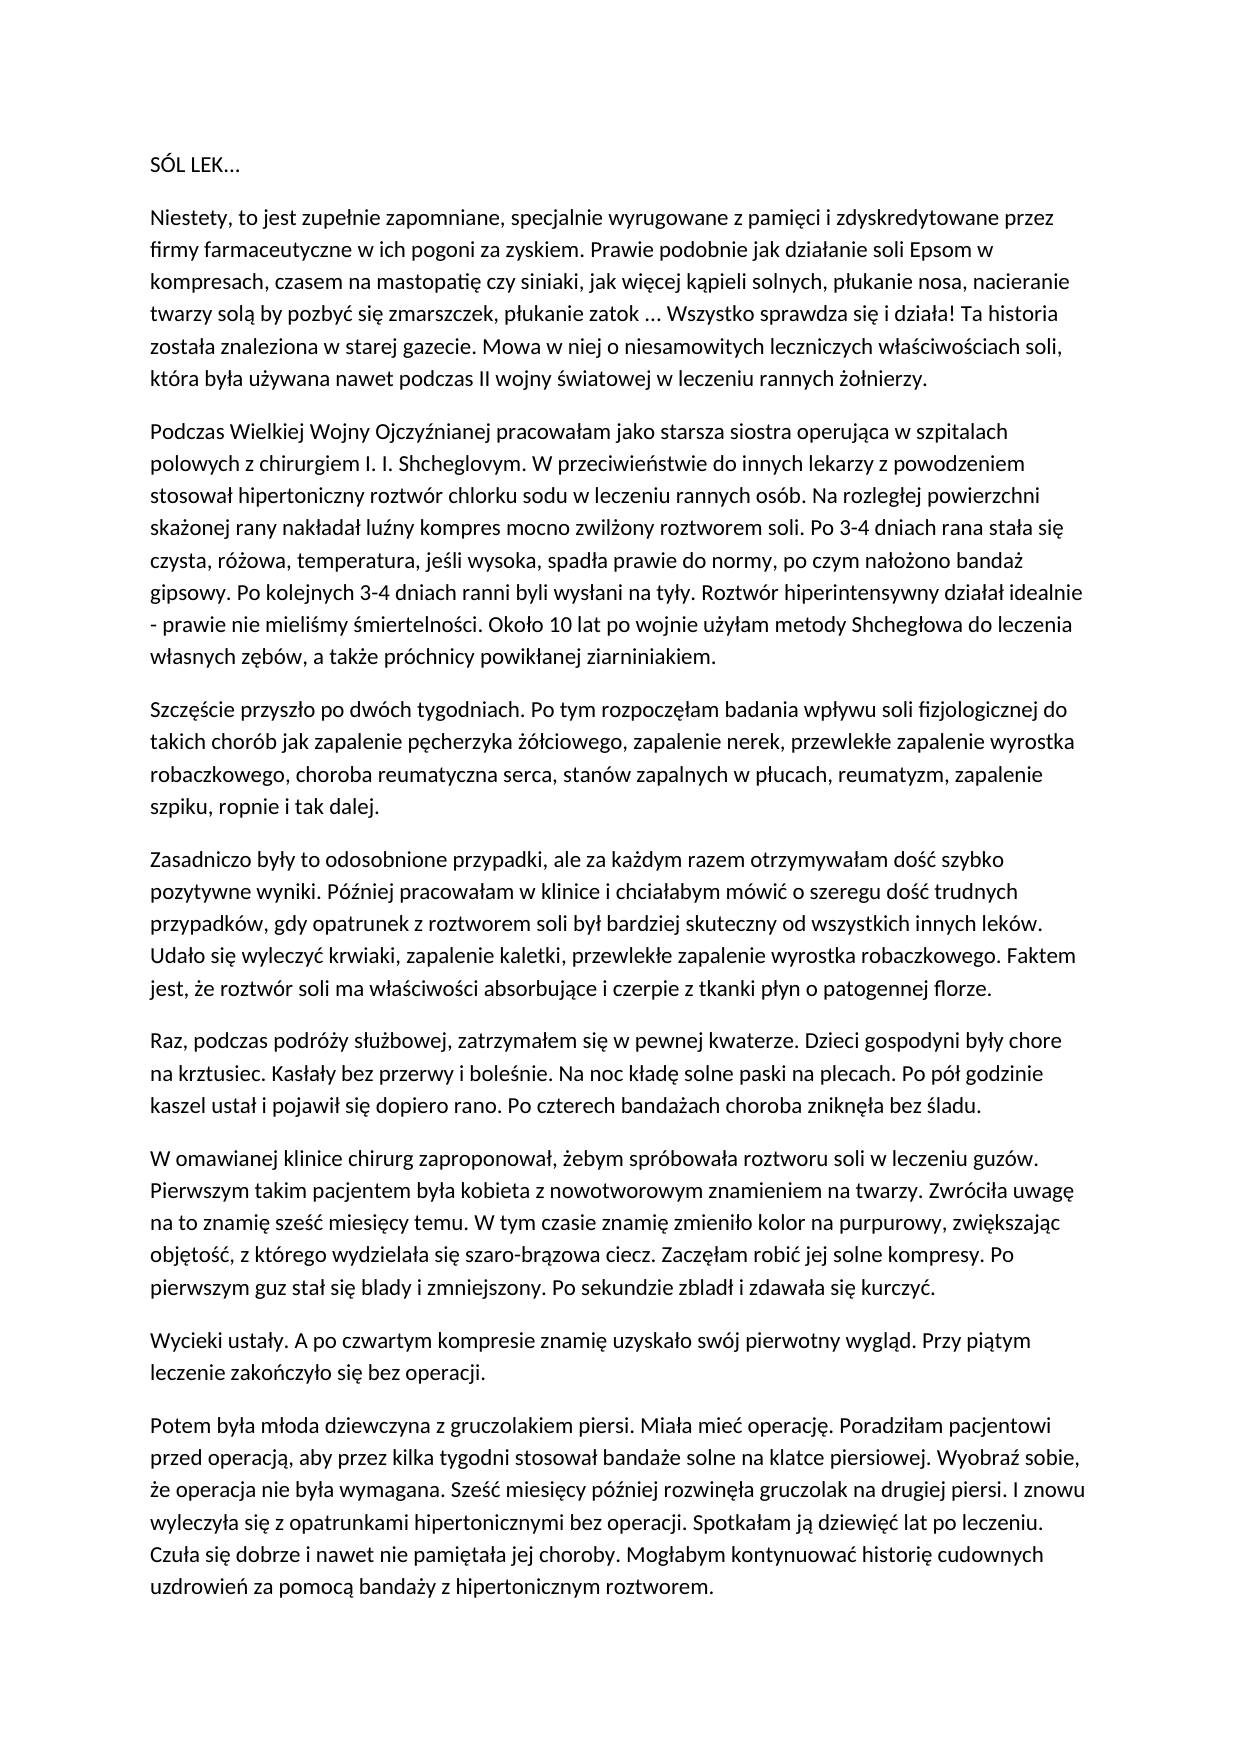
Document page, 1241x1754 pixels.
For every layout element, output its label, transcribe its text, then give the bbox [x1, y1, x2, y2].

text W omawianej klinice chirurg zaproponował, żebym spróbowała roztworu soli w leczeniu guzów. Pierwszym takim pacjentem była kobieta z nowotworowym znamieniem na twarzy. Zwróciła uwagę na to znamię sześć miesięcy temu. W tym czasie znamię zmieniło kolor na purpurowy, zwiększając objętość, z którego wydzielała się szaro-brązowa ciecz. Zaczęłam robić jej solne kompresy. Po pierwszym guz stał się blady i zmniejszony. Po sekundzie zbladł i zdawała się kurczyć. [150, 1144, 1090, 1301]
text SÓL LEK... [150, 150, 1090, 178]
text Podczas Wielkiej Wojny Ojczyźnianej pracowałam jako starsza siostra operująca w szpitalach polowych z chirurgiem I. I. Shcheglovym. W przeciwieństwie do innych lekarzy z powodzeniem stosował hipertoniczny roztwór chlorku sodu w leczeniu rannych osób. Na rozległej powierzchni skażonej rany nakładał luźny kompres mocno zwilżony roztworem soli. Po 3-4 dniach rana stała się czysta, różowa, temperatura, jeśli wysoka, spadła prawie do normy, po czym nałożono bandaż gipsowy. Po kolejnych 3-4 dniach ranni byli wysłani na tyły. Roztwór hiperintensywny działał idealnie - prawie nie mieliśmy śmiertelności. Około 10 lat po wojnie użyłam metody Shchegłowa do leczenia własnych zębów, a także próchnicy powikłanej ziarniniakiem. [150, 417, 1090, 670]
text Zasadniczo były to odosobnione przypadki, ale za każdym razem otrzymywałam dość szybko pozytywne wyniki. Później pracowałam w klinice i chciałabym mówić o szeregu dość trudnych przypadków, gdy opatrunek z roztworem soli był bardziej skuteczny od wszystkich innych leków. Udało się wyleczyć krwiaki, zapalenie kaletki, przewlekłe zapalenie wyrostka robaczkowego. Faktem jest, że roztwór soli ma właściwości absorbujące i czerpie z tkanki płyn o patogennej florze. [150, 845, 1090, 1002]
text Potem była młoda dziewczyna z gruczolakiem piersi. Miała mieć operację. Poradziłam pacjentowi przed operacją, aby przez kilka tygodni stosował bandaże solne na klatce piersiowej. Wyobraź sobie, że operacja nie była wymagana. Sześć miesięcy później rozwinęła gruczolak na drugiej piersi. I znowu wyleczyła się z opatrunkami hipertonicznymi bez operacji. Spotkałam ją dziewięć lat po leczeniu. Czuła się dobrze i nawet nie pamiętała jej choroby. Mogłabym kontynuować historię cudownych uzdrowień za pomocą bandaży z hipertonicznym roztworem. [150, 1411, 1090, 1600]
text Wycieki ustały. A po czwartym kompresie znamię uzyskało swój pierwotny wygląd. Przy piątym leczenie zakończyło się bez operacji. [150, 1326, 1090, 1386]
text Niestety, to jest zupełnie zapomniane, specjalnie wyrugowane z pamięci i zdyskredytowane przez firmy farmaceutyczne w ich pogoni za zyskiem. Prawie podobnie jak działanie soli Epsom w kompresach, czasem na mastopatię czy siniaki, jak więcej kąpieli solnych, płukanie nosa, nacieranie twarzy solą by pozbyć się zmarszczek, płukanie zatok ... Wszystko sprawdza się i działa! Ta historia została znaleziona w starej gazecie. Mowa w niej o niesamowitych leczniczych właściwościach soli, która była używana nawet podczas II wojny światowej w leczeniu rannych żołnierzy. [150, 203, 1090, 392]
text Szczęście przyszło po dwóch tygodniach. Po tym rozpoczęłam badania wpływu soli fizjologicznej do takich chorób jak zapalenie pęcherzyka żółciowego, zapalenie nerek, przewlekłe zapalenie wyrostka robaczkowego, choroba reumatyczna serca, stanów zapalnych w płucach, reumatyzm, zapalenie szpiku, ropnie i tak dalej. [150, 695, 1090, 820]
text Raz, podczas podróży służbowej, zatrzymałem się w pewnej kwaterze. Dzieci gospodyni były chore na krztusiec. Kasłały bez przerwy i boleśnie. Na noc kładę solne paski na plecach. Po pół godzinie kaszel ustał i pojawił się dopiero rano. Po czterech bandażach choroba zniknęła bez śladu. [150, 1027, 1090, 1119]
